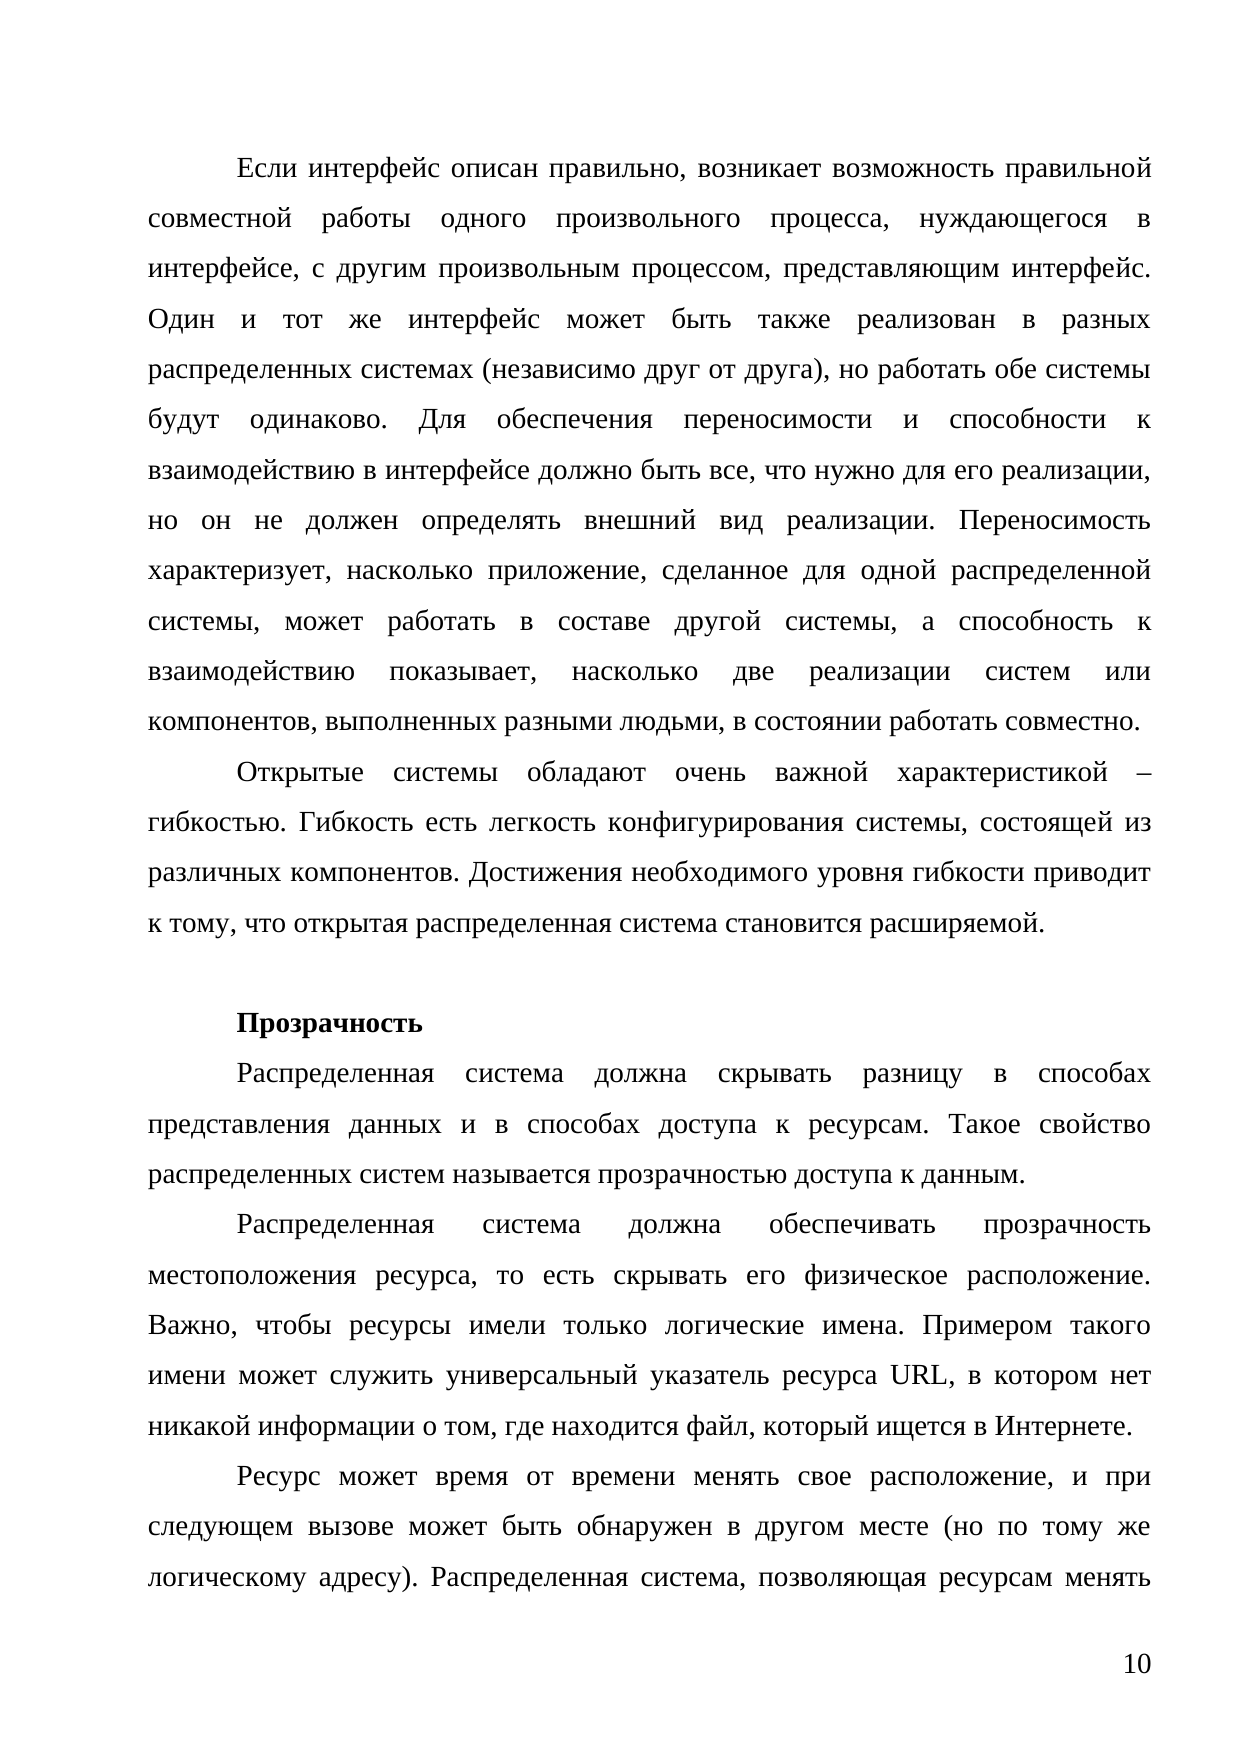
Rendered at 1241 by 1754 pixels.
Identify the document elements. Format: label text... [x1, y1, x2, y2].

text Открытые системы обладают очень важной характеристикой – гибкостью. Гибкость есть легкость конфигурирования системы, состоящей из различных компонентов. Достижения необходимого уровня гибкости приводит к тому, что открытая распределенная система становится расширяемой. [148, 754, 1152, 938]
text Прозрачность [161, 1005, 1152, 1039]
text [148, 1458, 1152, 1592]
text Если интерфейс описан правильно, возникает возможность правильной совместной работы одного произвольного процесса, нуждающегося в интерфейсе, с другим произвольным процессом, представляющим интерфейс. Один и тот же интерфейс может быть также реализован в разных распределенных системах (независимо друг от друга), но работать обе системы будут одинаково. Для обеспечения переносимости и способности к взаимодействию в интерфейсе должно быть все, что нужно для его реализации, но он не должен определять внешний вид реализации. Переносимость характеризует, насколько приложение, сделанное для одной распределенной системы, может работать в составе другой системы, а способность к взаимодействию показывает, насколько две реализации систем или компонентов, выполненных разными людьми, в состоянии работать совместно. [148, 150, 1152, 737]
text Распределенная система должна обеспечивать прозрачность местоположения ресурса, то есть скрывать его физическое расположение. Важно, чтобы ресурсы имели только логические имена. Примером такого имени может служить универсальный указатель ресурса URL, в котором нет никакой информации о том, где находится файл, который ищется в Интернете. [148, 1207, 1152, 1441]
text Распределенная система должна скрывать разницу в способах представления данных и в способах доступа к ресурсам. Такое свойство распределенных систем называется прозрачностью доступа к данным. [148, 1056, 1152, 1190]
